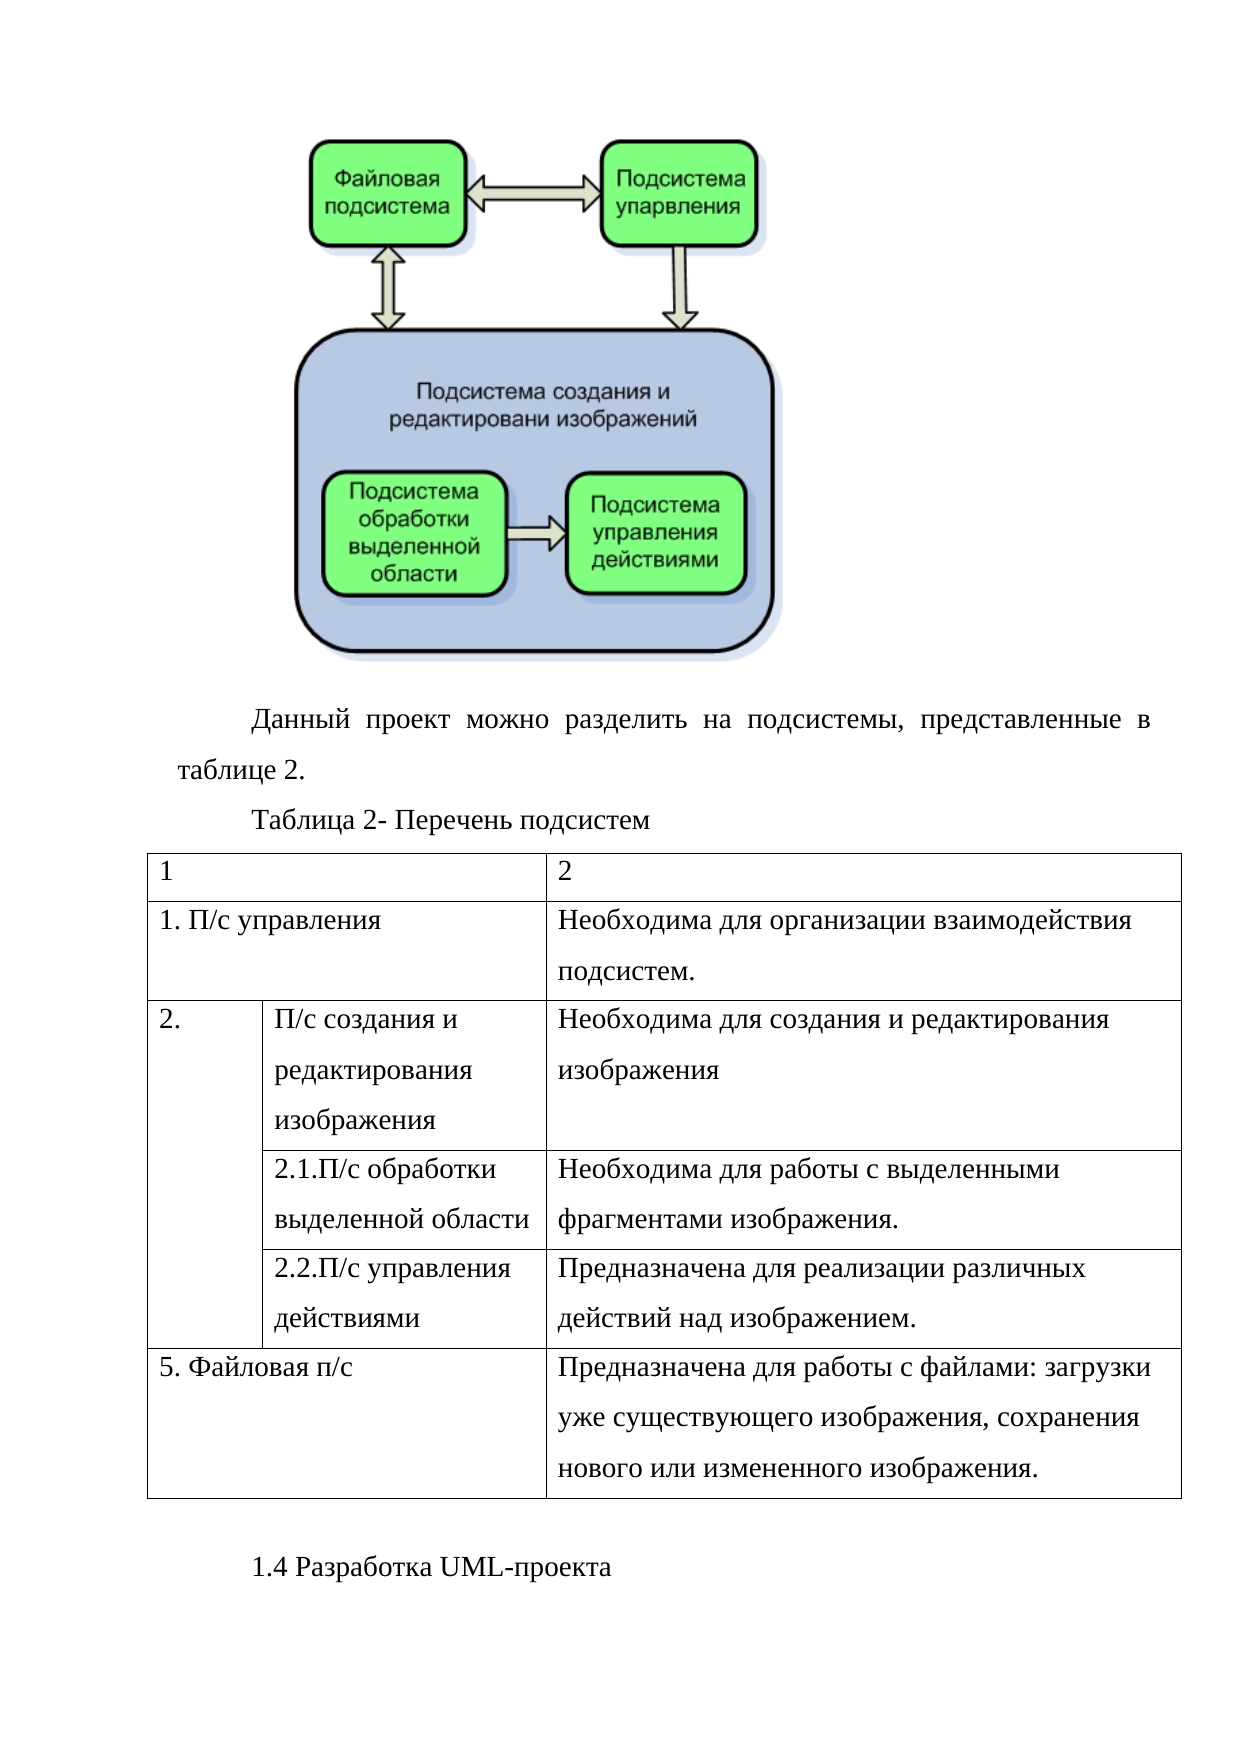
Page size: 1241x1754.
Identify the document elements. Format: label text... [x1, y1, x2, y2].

table_cell Предназначена для работы с файлами: загрузки уже существующего изображения, сохранения нового или измененного изображения. [547, 1349, 1181, 1498]
table_cell П/c управления [148, 902, 546, 1000]
table_cell Предназначена для реализации различных действий над изображением. [547, 1250, 1181, 1348]
table_header 2 [547, 854, 1181, 901]
table_cell 2.1.П/с обработки выделенной области [263, 1151, 546, 1249]
table_header 1 [148, 854, 546, 901]
subtitle 1.4 Разработка UML-проекта [177, 1549, 1152, 1583]
text Таблица 2- Перечень подсистем [177, 802, 1152, 836]
text Данный проект можно разделить на подсистемы, представленные в таблице 2. [177, 701, 1152, 785]
table_cell 2.2.П/с управления действиями [263, 1250, 546, 1348]
picture [251, 118, 833, 687]
table_cell Необходима для создания и редактирования изображения [547, 1001, 1181, 1150]
table_cell Файловая п/с [148, 1349, 546, 1498]
table_cell П/с создания и редактирования изображения [263, 1001, 546, 1150]
table_cell [148, 1001, 262, 1348]
table_cell Необходима для организации взаимодействия подсистем. [547, 902, 1181, 1000]
table_cell Необходима для работы с выделенными фрагментами изображения. [547, 1151, 1181, 1249]
